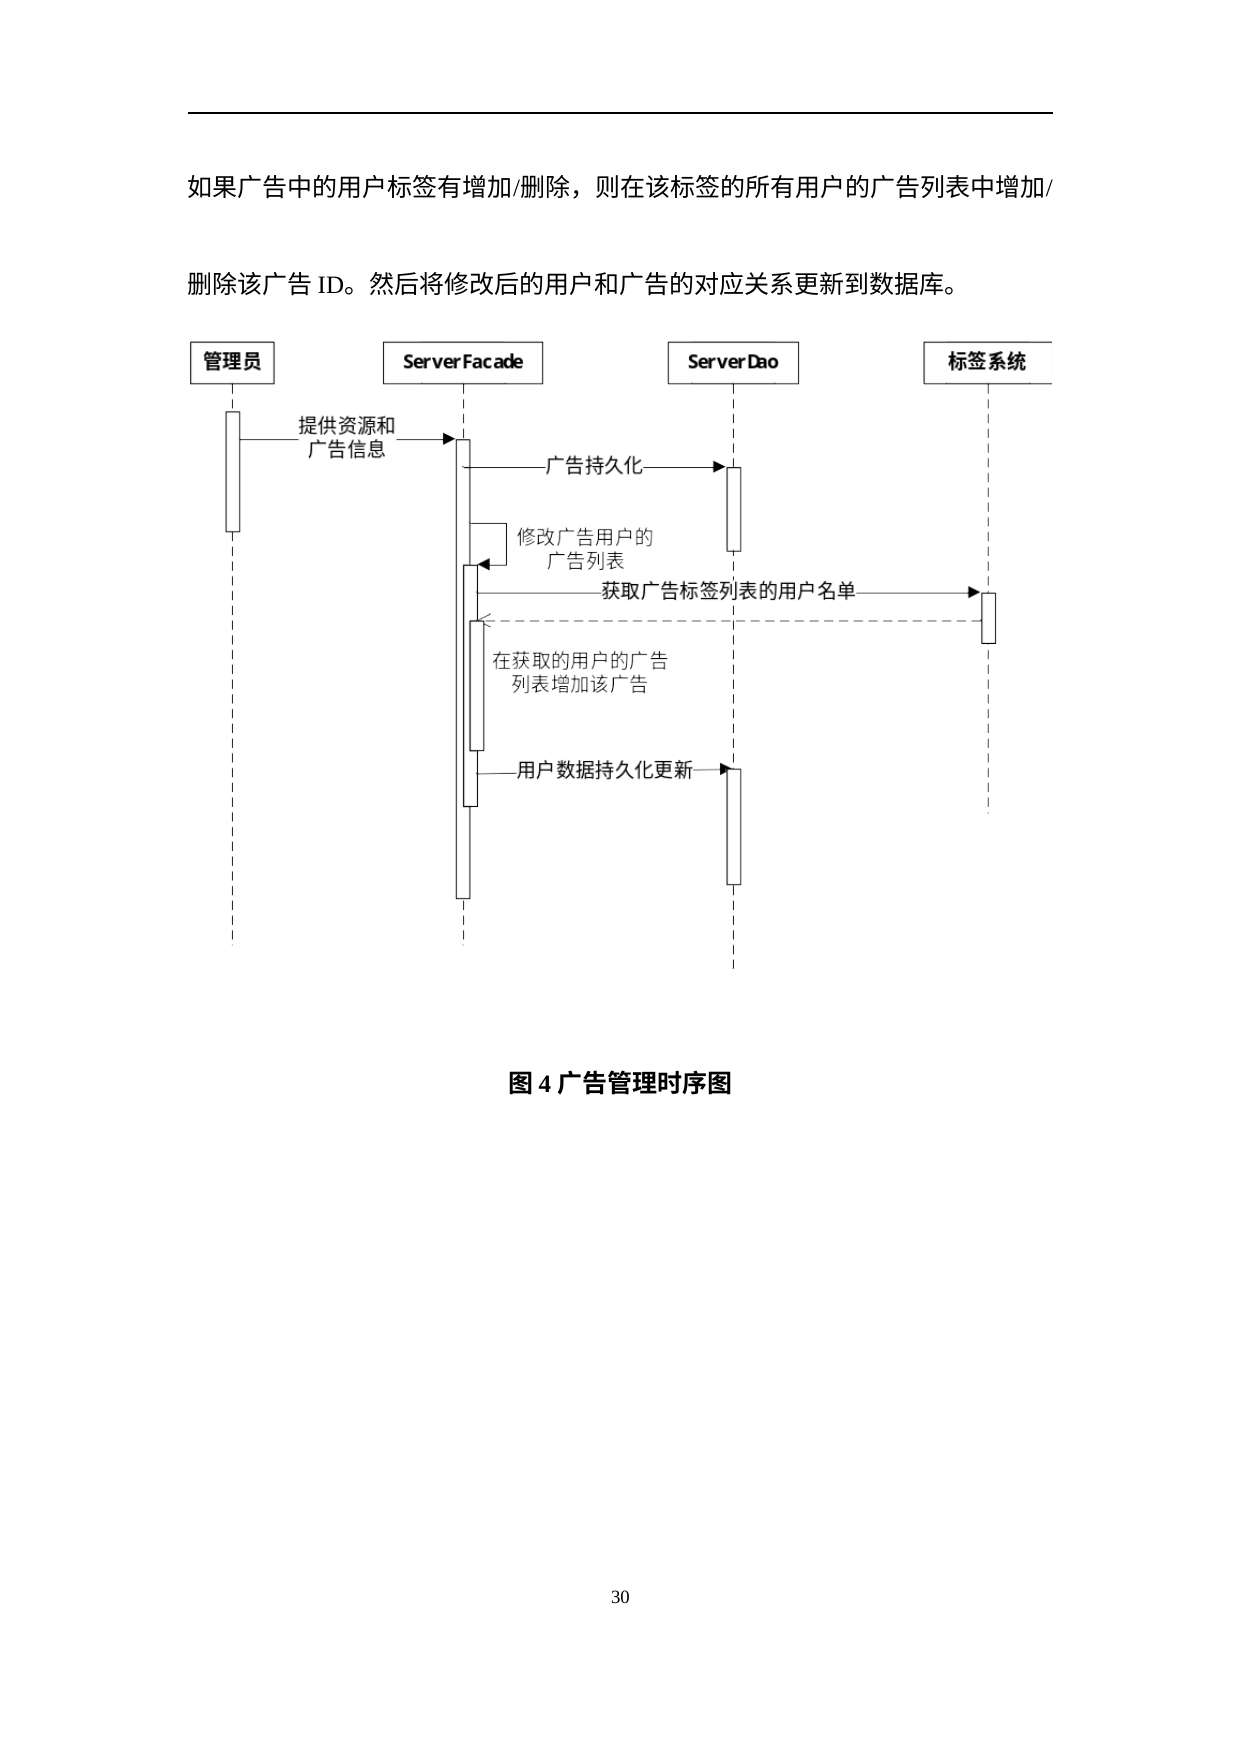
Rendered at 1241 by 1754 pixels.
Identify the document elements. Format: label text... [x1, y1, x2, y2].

text 图4 广告管理时序图 [187, 334, 1053, 1114]
